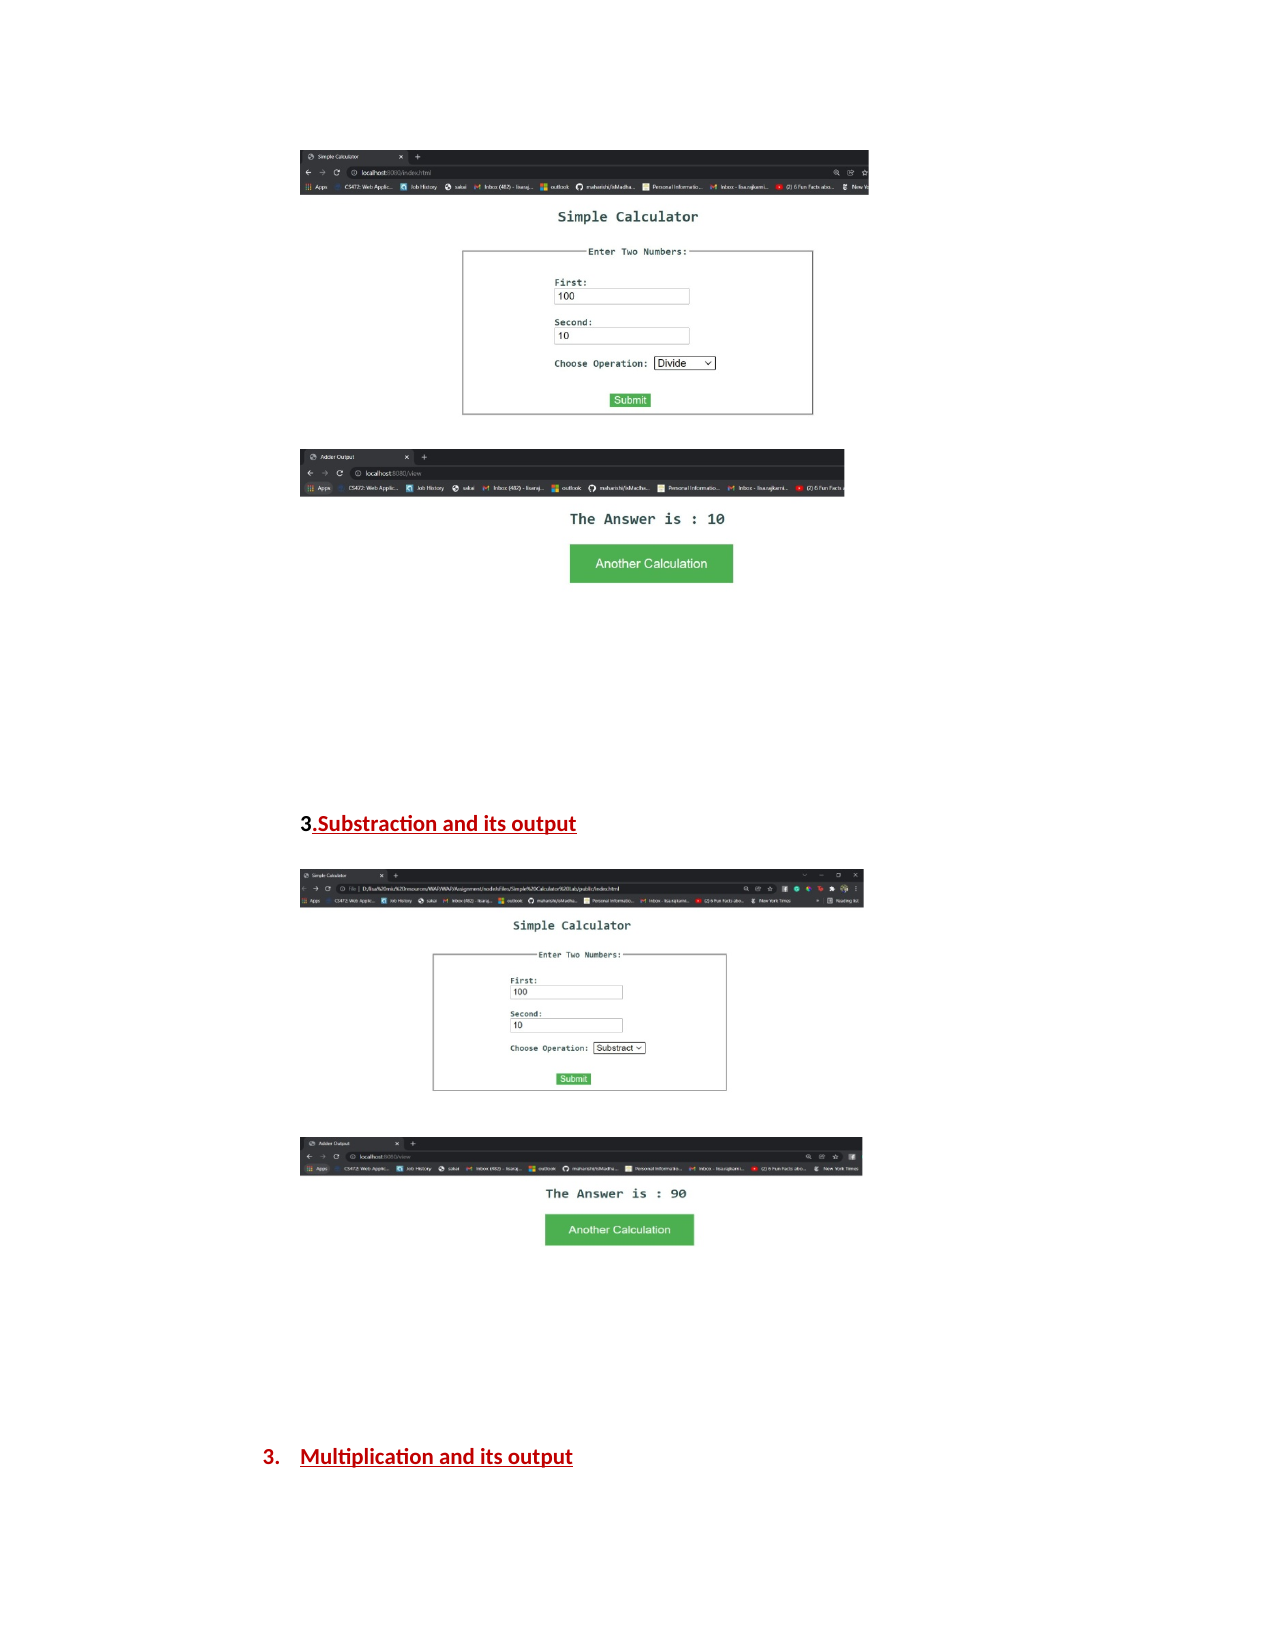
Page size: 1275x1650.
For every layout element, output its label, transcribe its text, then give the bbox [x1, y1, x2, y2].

list Multiplication and its output [262, 1442, 1125, 1470]
picture [300, 869, 864, 1136]
list 3.Substraction and its output [300, 809, 1125, 837]
picture [300, 449, 845, 716]
picture [300, 150, 869, 448]
picture [300, 1137, 863, 1371]
